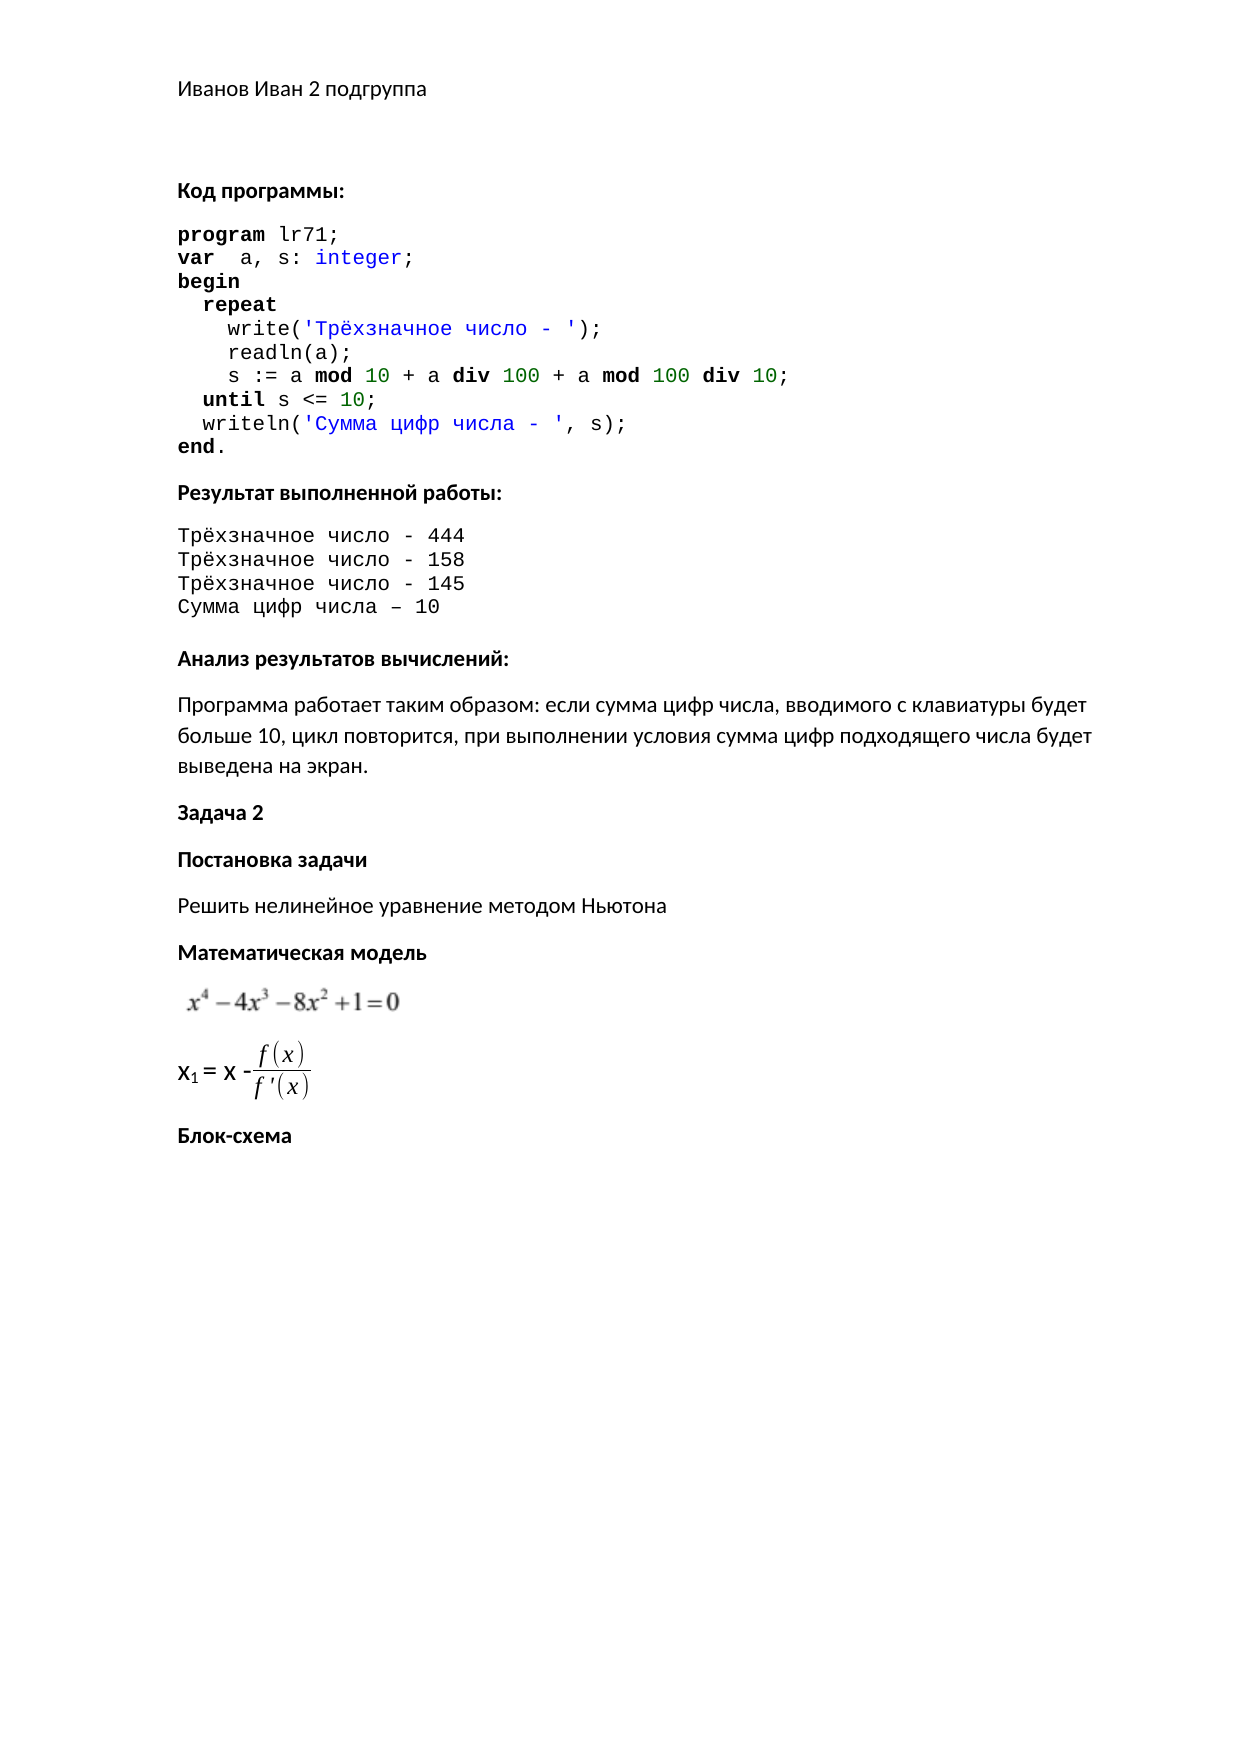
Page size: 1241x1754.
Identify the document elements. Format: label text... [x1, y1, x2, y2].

text x1 = x - [177, 1038, 1152, 1102]
text s := a mod 10 + a div 100 + a mod 100 div 10; [177, 365, 1152, 389]
text Результат выполненной работы: [177, 478, 1152, 507]
text program lr71; [177, 223, 1152, 247]
text Математическая модель [177, 938, 1152, 966]
text begin [177, 271, 1152, 294]
text Трёхзначное число - 145 [177, 573, 1152, 596]
text Программа работает таким образом: если сумма цифр числа, вводимого с клавиатуры будет больше 10, цикл повторится, при выполнении условия сумма цифр подходящего числа будет выведена на экран. [177, 691, 1152, 779]
text Трёхзначное число - 444 [177, 525, 1152, 549]
text Код программы: [177, 177, 1152, 205]
text end. [177, 436, 1152, 460]
text write('Трёхзначное число - '); [177, 318, 1152, 342]
text Сумма цифр числа – 10 [177, 596, 1152, 620]
text until s <= 10; [177, 389, 1152, 413]
text Постановка задачи [177, 845, 1152, 873]
text Анализ результатов вычислений: [177, 644, 1152, 672]
text Решить нелинейное уравнение методом Ньютона [177, 892, 1152, 919]
text Блок-схема [177, 1122, 1152, 1150]
text writeln('Сумма цифр числа - ', s); [177, 413, 1152, 436]
text repeat [177, 294, 1152, 318]
text Задача 2 [177, 798, 1152, 826]
text var a, s: integer; [177, 247, 1152, 271]
picture [177, 985, 409, 1020]
text Трёхзначное число - 158 [177, 549, 1152, 573]
text readln(a); [177, 342, 1152, 365]
